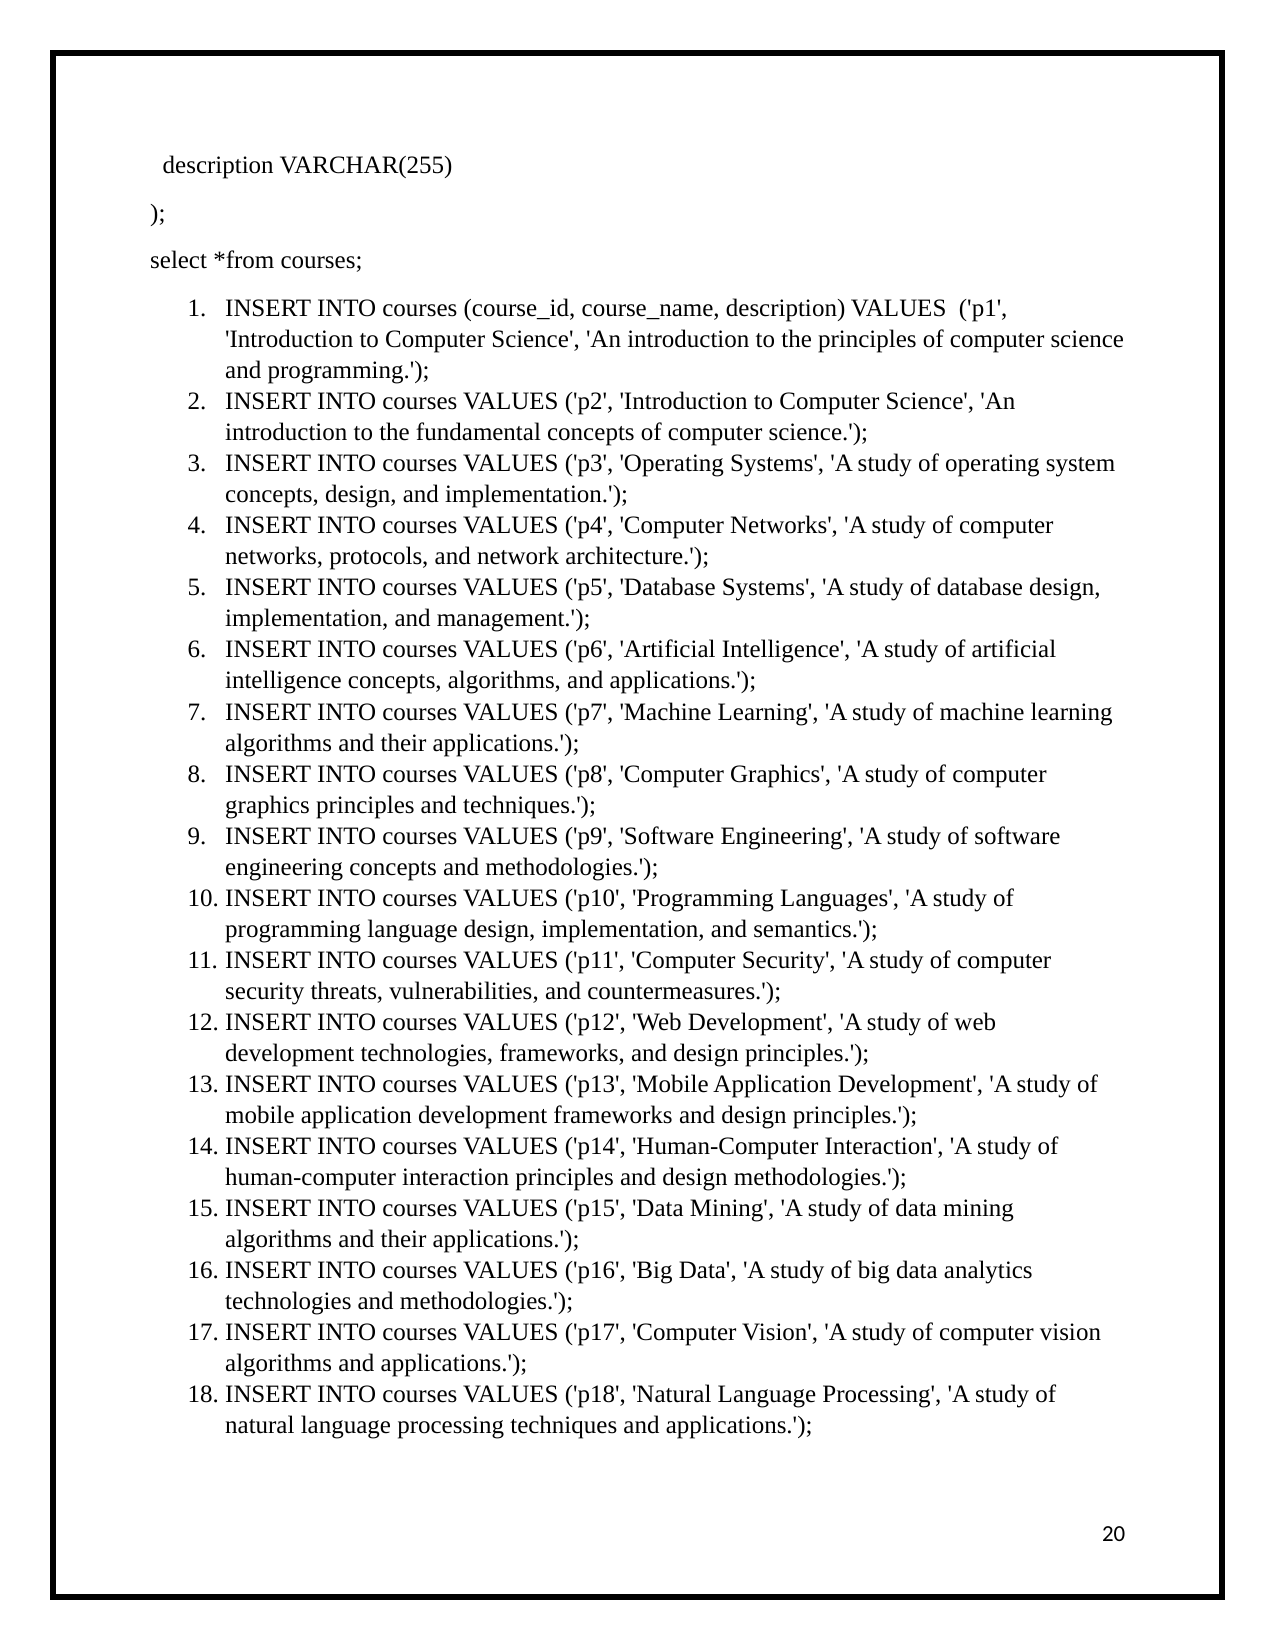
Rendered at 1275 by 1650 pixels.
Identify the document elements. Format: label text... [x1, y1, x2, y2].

list INSERT INTO courses VALUES ('p2', 'Introduction to Computer Science', 'An introduction to the fundamental concepts of computer science.'); [187, 386, 1125, 446]
list INSERT INTO courses VALUES ('p12', 'Web Development', 'A study of web development technologies, frameworks, and design principles.'); [187, 1007, 1125, 1067]
list INSERT INTO courses VALUES ('p16', 'Big Data', 'A study of big data analytics technologies and methodologies.'); [187, 1255, 1125, 1315]
list INSERT INTO courses VALUES ('p18', 'Natural Language Processing', 'A study of natural language processing techniques and applications.'); [187, 1379, 1125, 1439]
list INSERT INTO courses VALUES ('p4', 'Computer Networks', 'A study of computer networks, protocols, and network architecture.'); [187, 510, 1125, 570]
list INSERT INTO courses VALUES ('p15', 'Data Mining', 'A study of data mining algorithms and their applications.'); [187, 1193, 1125, 1253]
list INSERT INTO courses VALUES ('p3', 'Operating Systems', 'A study of operating system concepts, design, and implementation.'); [187, 448, 1125, 508]
text description VARCHAR(255) [150, 150, 1125, 179]
list INSERT INTO courses VALUES ('p10', 'Programming Languages', 'A study of programming language design, implementation, and semantics.'); [187, 883, 1125, 943]
list INSERT INTO courses VALUES ('p13', 'Mobile Application Development', 'A study of mobile application development frameworks and design principles.'); [187, 1069, 1125, 1129]
list INSERT INTO courses VALUES ('p17', 'Computer Vision', 'A study of computer vision algorithms and applications.'); [187, 1317, 1125, 1377]
list INSERT INTO courses VALUES ('p6', 'Artificial Intelligence', 'A study of artificial intelligence concepts, algorithms, and applications.'); [187, 634, 1125, 694]
list INSERT INTO courses VALUES ('p7', 'Machine Learning', 'A study of machine learning algorithms and their applications.'); [187, 697, 1125, 756]
text select *from courses; [150, 245, 1125, 274]
list INSERT INTO courses VALUES ('p5', 'Database Systems', 'A study of database design, implementation, and management.'); [187, 572, 1125, 632]
text ); [150, 198, 1125, 226]
list INSERT INTO courses VALUES ('p9', 'Software Engineering', 'A study of software engineering concepts and methodologies.'); [187, 821, 1125, 881]
list INSERT INTO courses (course_id, course_name, description) VALUES ('p1', 'Introduction to Computer Science', 'An introduction to the principles of computer science and programming.'); [187, 293, 1125, 384]
list INSERT INTO courses VALUES ('p8', 'Computer Graphics', 'A study of computer graphics principles and techniques.'); [187, 759, 1125, 818]
list INSERT INTO courses VALUES ('p14', 'Human-Computer Interaction', 'A study of human-computer interaction principles and design methodologies.'); [187, 1131, 1125, 1191]
list INSERT INTO courses VALUES ('p11', 'Computer Security', 'A study of computer security threats, vulnerabilities, and countermeasures.'); [187, 945, 1125, 1005]
